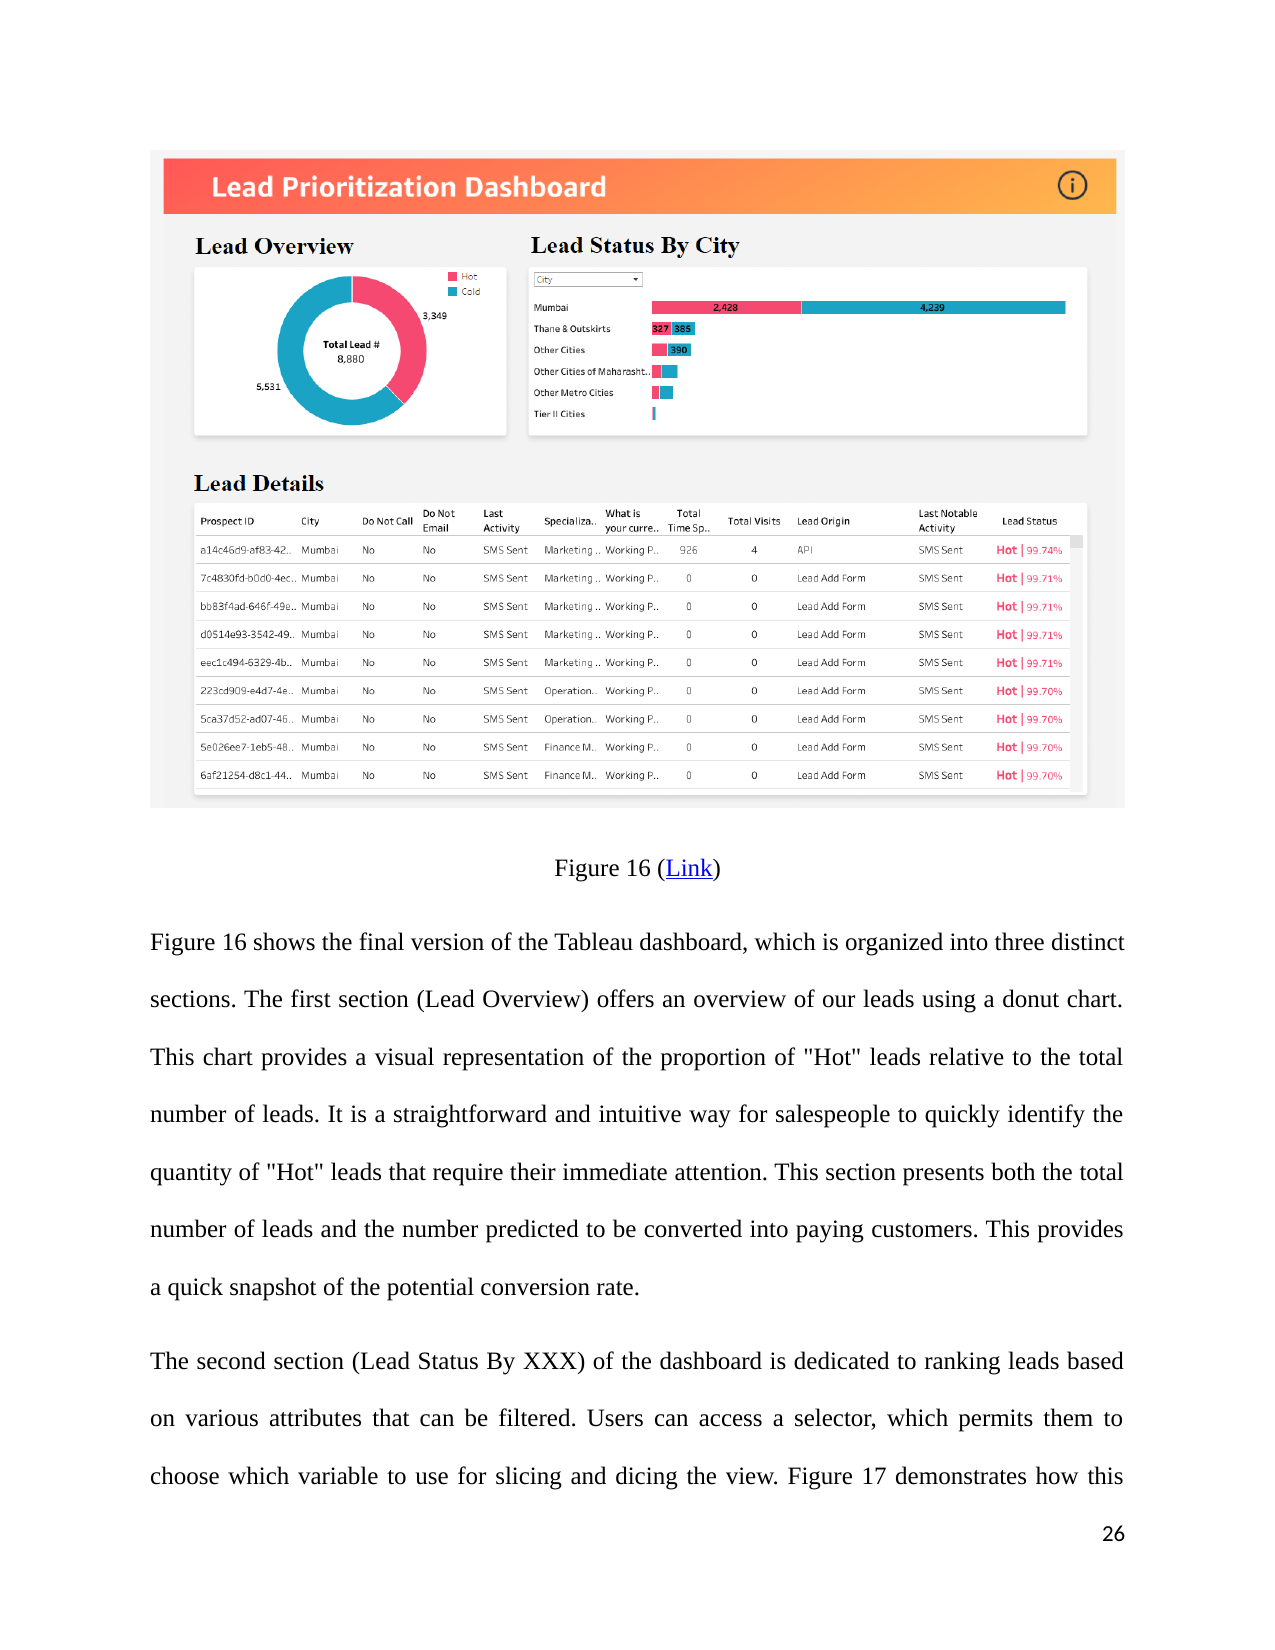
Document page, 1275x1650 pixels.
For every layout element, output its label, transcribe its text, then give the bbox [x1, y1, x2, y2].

picture [150, 150, 1125, 808]
text Figure 16 shows the final version of the Tableau dashboard, which is organized into three distinct sections. The first section (Lead Overview) offers an overview of our leads using a donut chart. This chart provides a visual representation of the proportion of "Hot" leads relative to the total number of leads. It is a straightforward and intuitive way for salespeople to quickly identify the quantity of "Hot" leads that require their immediate attention. This section presents both the total number of leads and the number predicted to be converted into paying customers. This provides a quick snapshot of the potential conversion rate. [150, 927, 1125, 1301]
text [150, 1346, 1125, 1490]
text Figure 16 (Link) [150, 853, 1125, 881]
